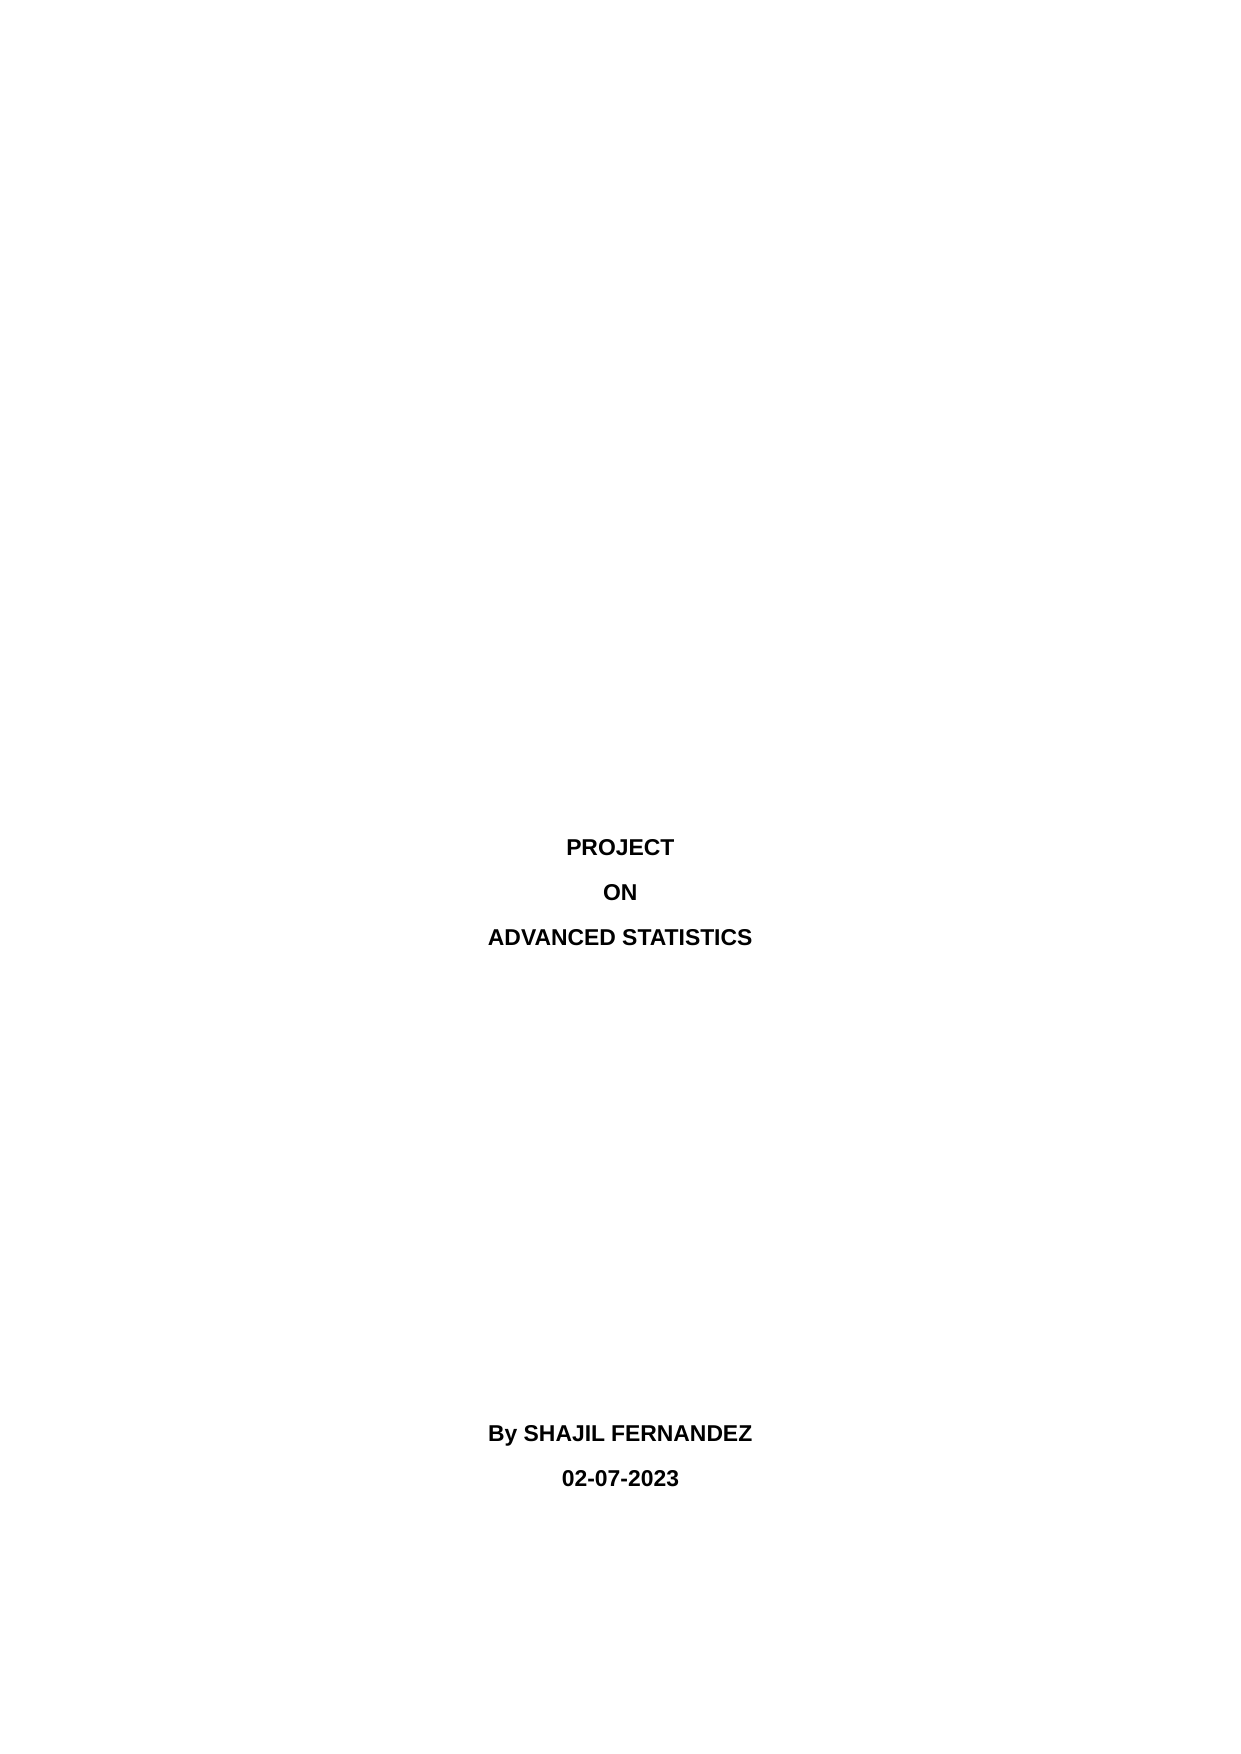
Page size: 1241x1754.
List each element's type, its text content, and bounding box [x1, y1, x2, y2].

text ADVANCED STATISTICS [150, 924, 1090, 950]
text ON [150, 879, 1090, 905]
text 02-07-2023 [150, 1465, 1090, 1491]
text By SHAJIL FERNANDEZ [150, 1420, 1090, 1446]
text PROJECT [150, 833, 1090, 860]
